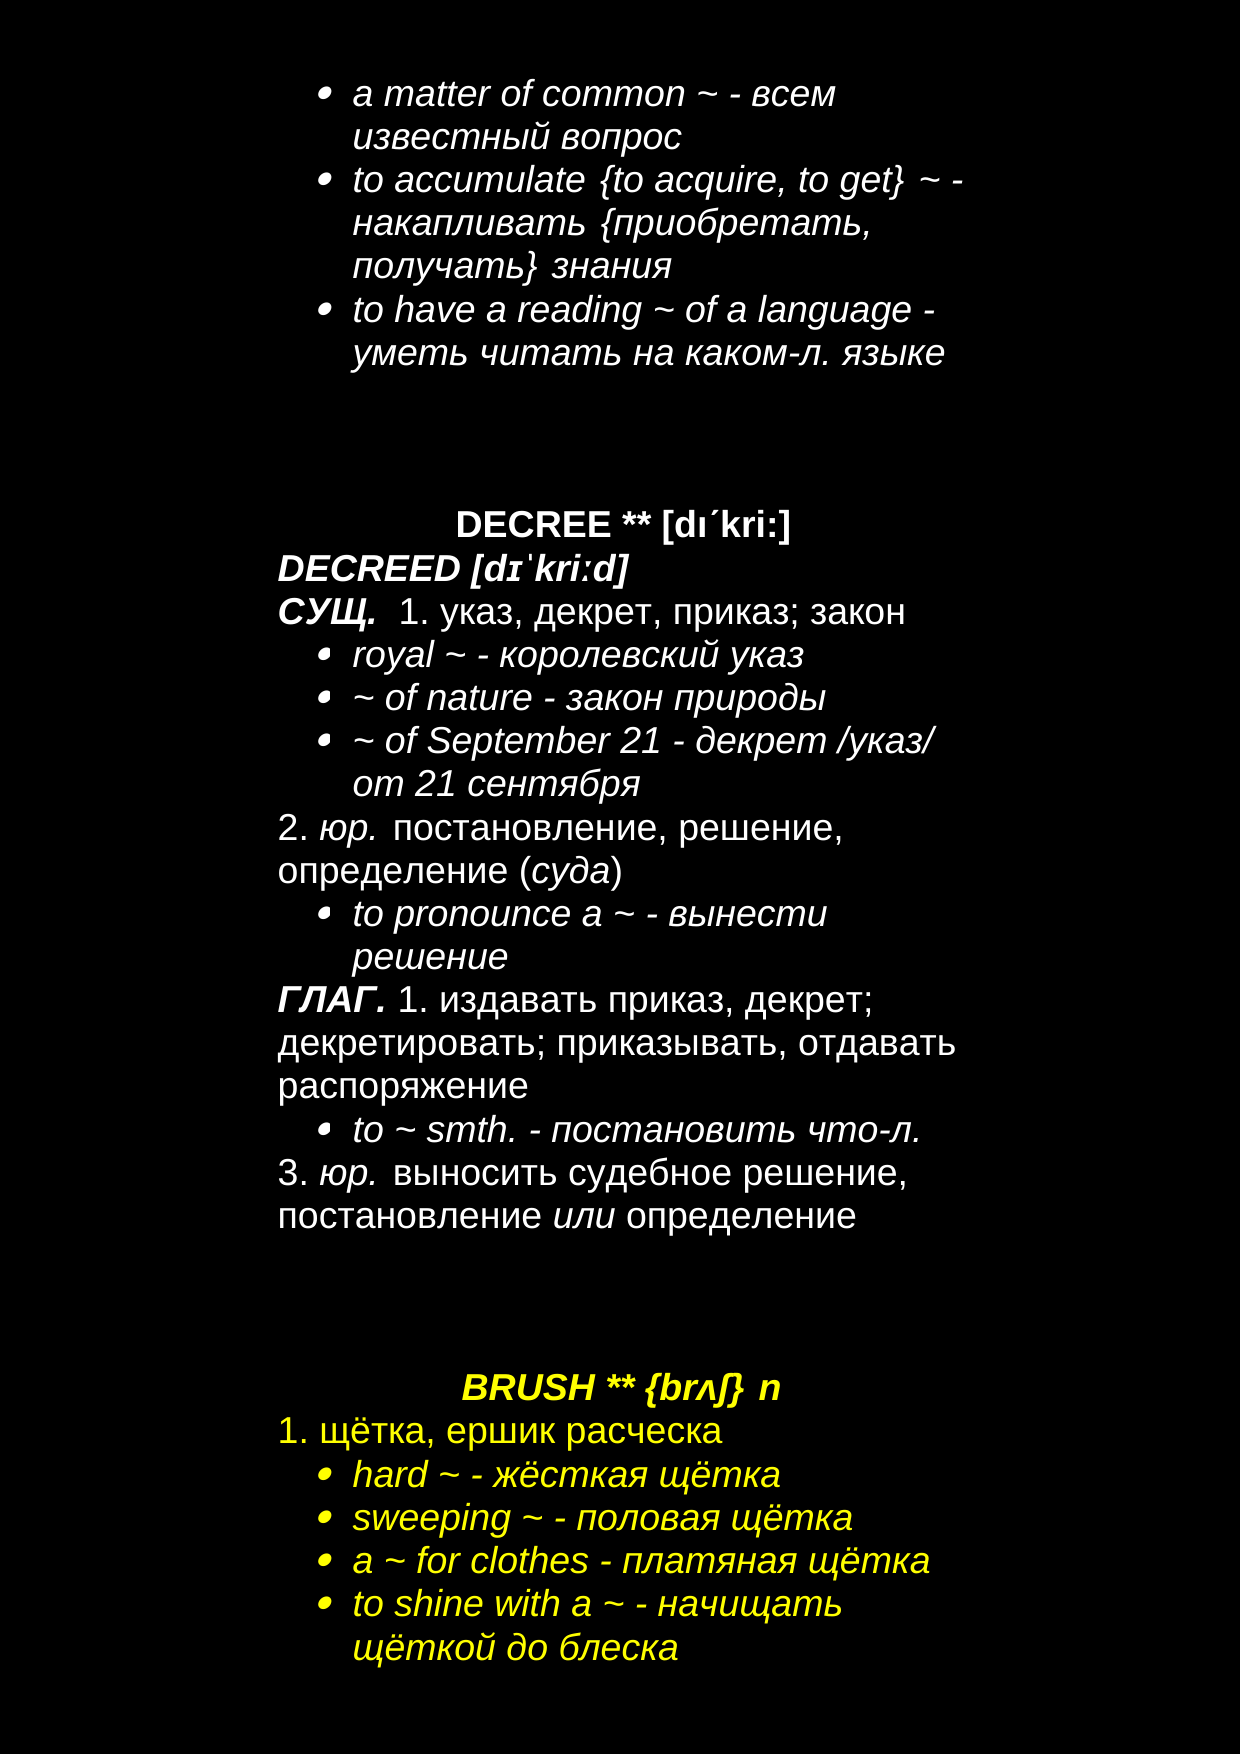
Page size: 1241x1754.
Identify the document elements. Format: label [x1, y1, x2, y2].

table_header [270, 62, 976, 1677]
